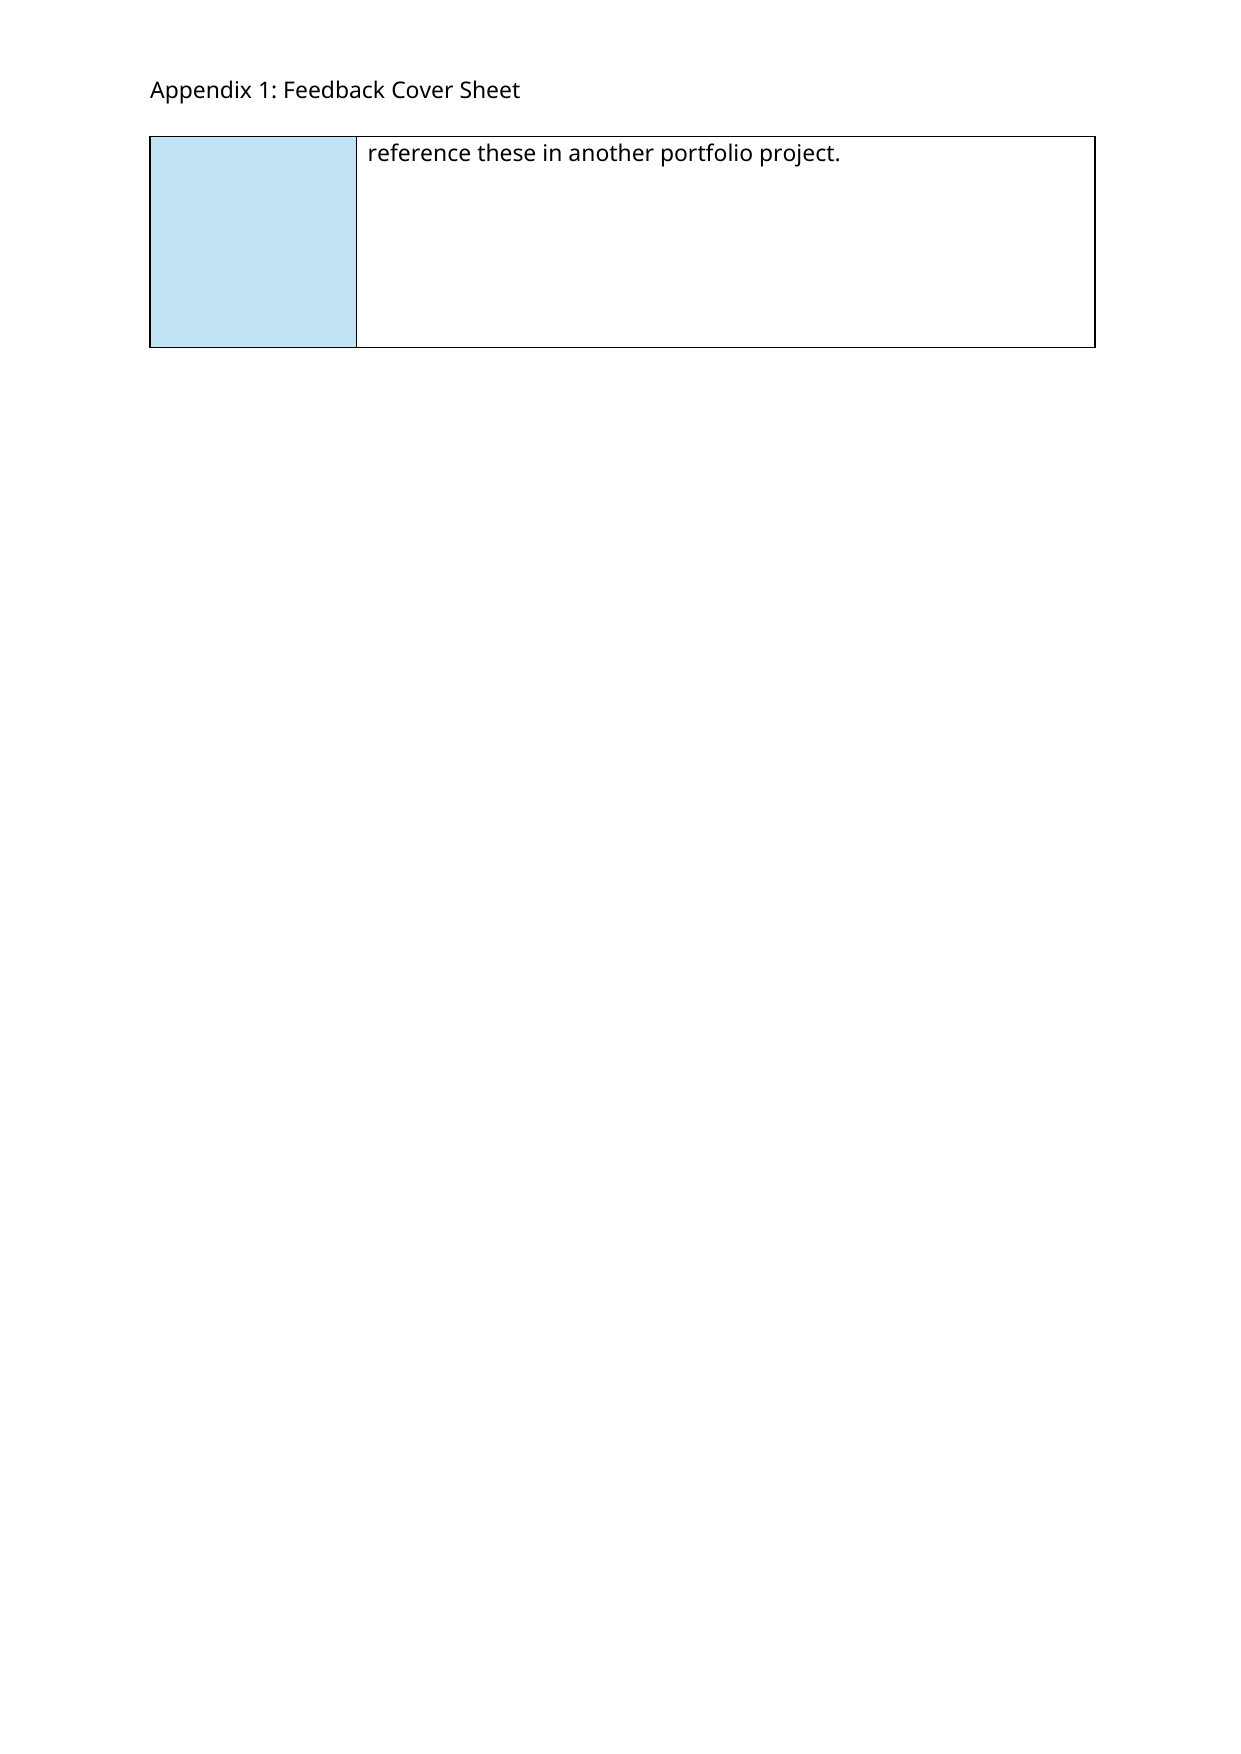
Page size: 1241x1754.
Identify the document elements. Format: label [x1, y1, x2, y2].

table_cell [357, 137, 1094, 347]
table_cell [151, 137, 356, 347]
